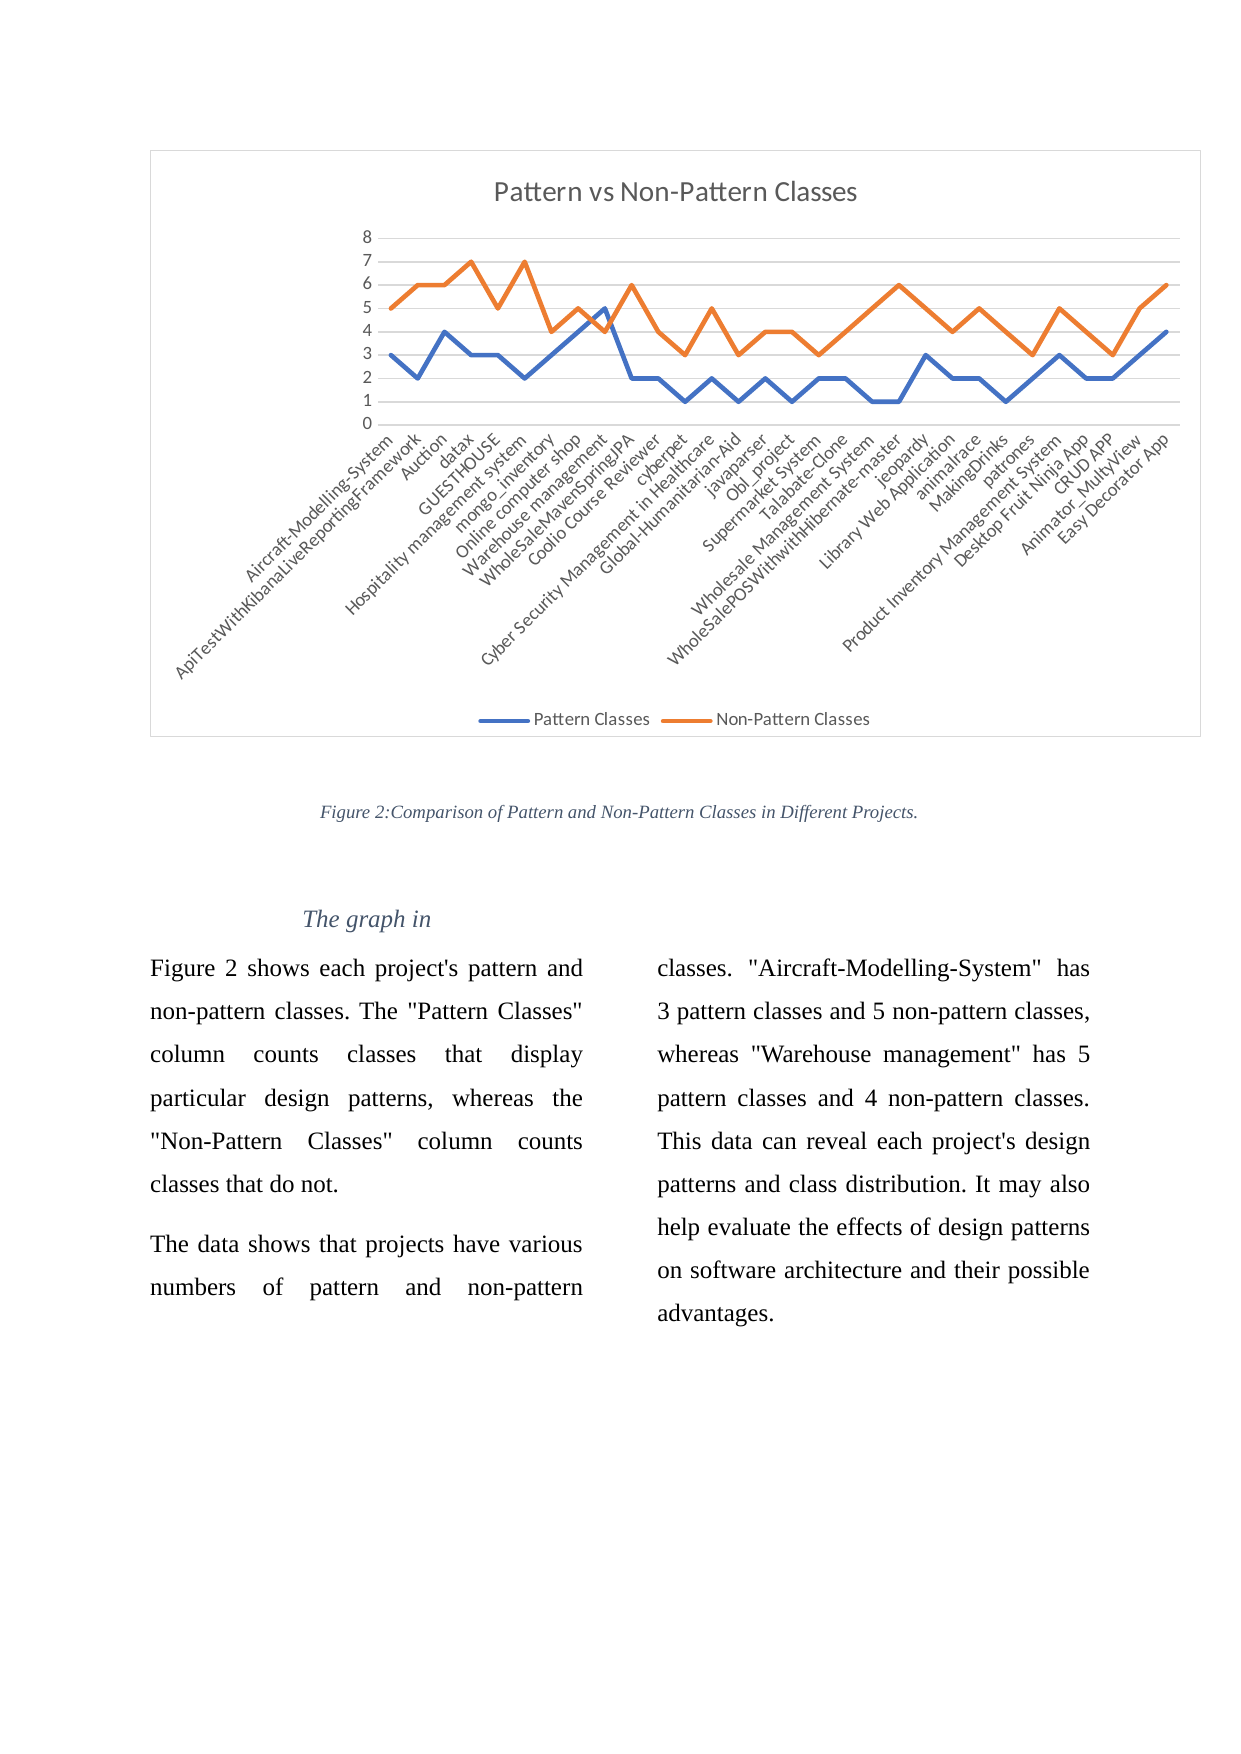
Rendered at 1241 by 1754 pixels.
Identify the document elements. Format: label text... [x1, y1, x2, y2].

text Figure 2:Comparison of Pattern and Non-Pattern Classes in Different Projects. [150, 801, 1090, 823]
text Figure 2 shows each project's pattern and non-pattern classes. The "Pattern Classes" column counts classes that display particular design patterns, whereas the "Non-Pattern Classes" column counts classes that do not. [150, 953, 583, 1198]
text The graph in [150, 904, 583, 932]
text The data shows that projects have various numbers of pattern and non-pattern classes. "Aircraft-Modelling-System" has 3 pattern classes and 5 non-pattern classes, whereas "Warehouse management" has 5 pattern classes and 4 non-pattern classes. This data can reveal each project's design patterns and class distribution. It may also help evaluate the effects of design patterns on software architecture and their possible advantages. [150, 1229, 583, 1301]
text The data shows that projects have various numbers of pattern and non-pattern classes. "Aircraft-Modelling-System" has 3 pattern classes and 5 non-pattern classes, whereas "Warehouse management" has 5 pattern classes and 4 non-pattern classes. This data can reveal each project's design patterns and class distribution. It may also help evaluate the effects of design patterns on software architecture and their possible advantages. [657, 953, 1090, 1327]
